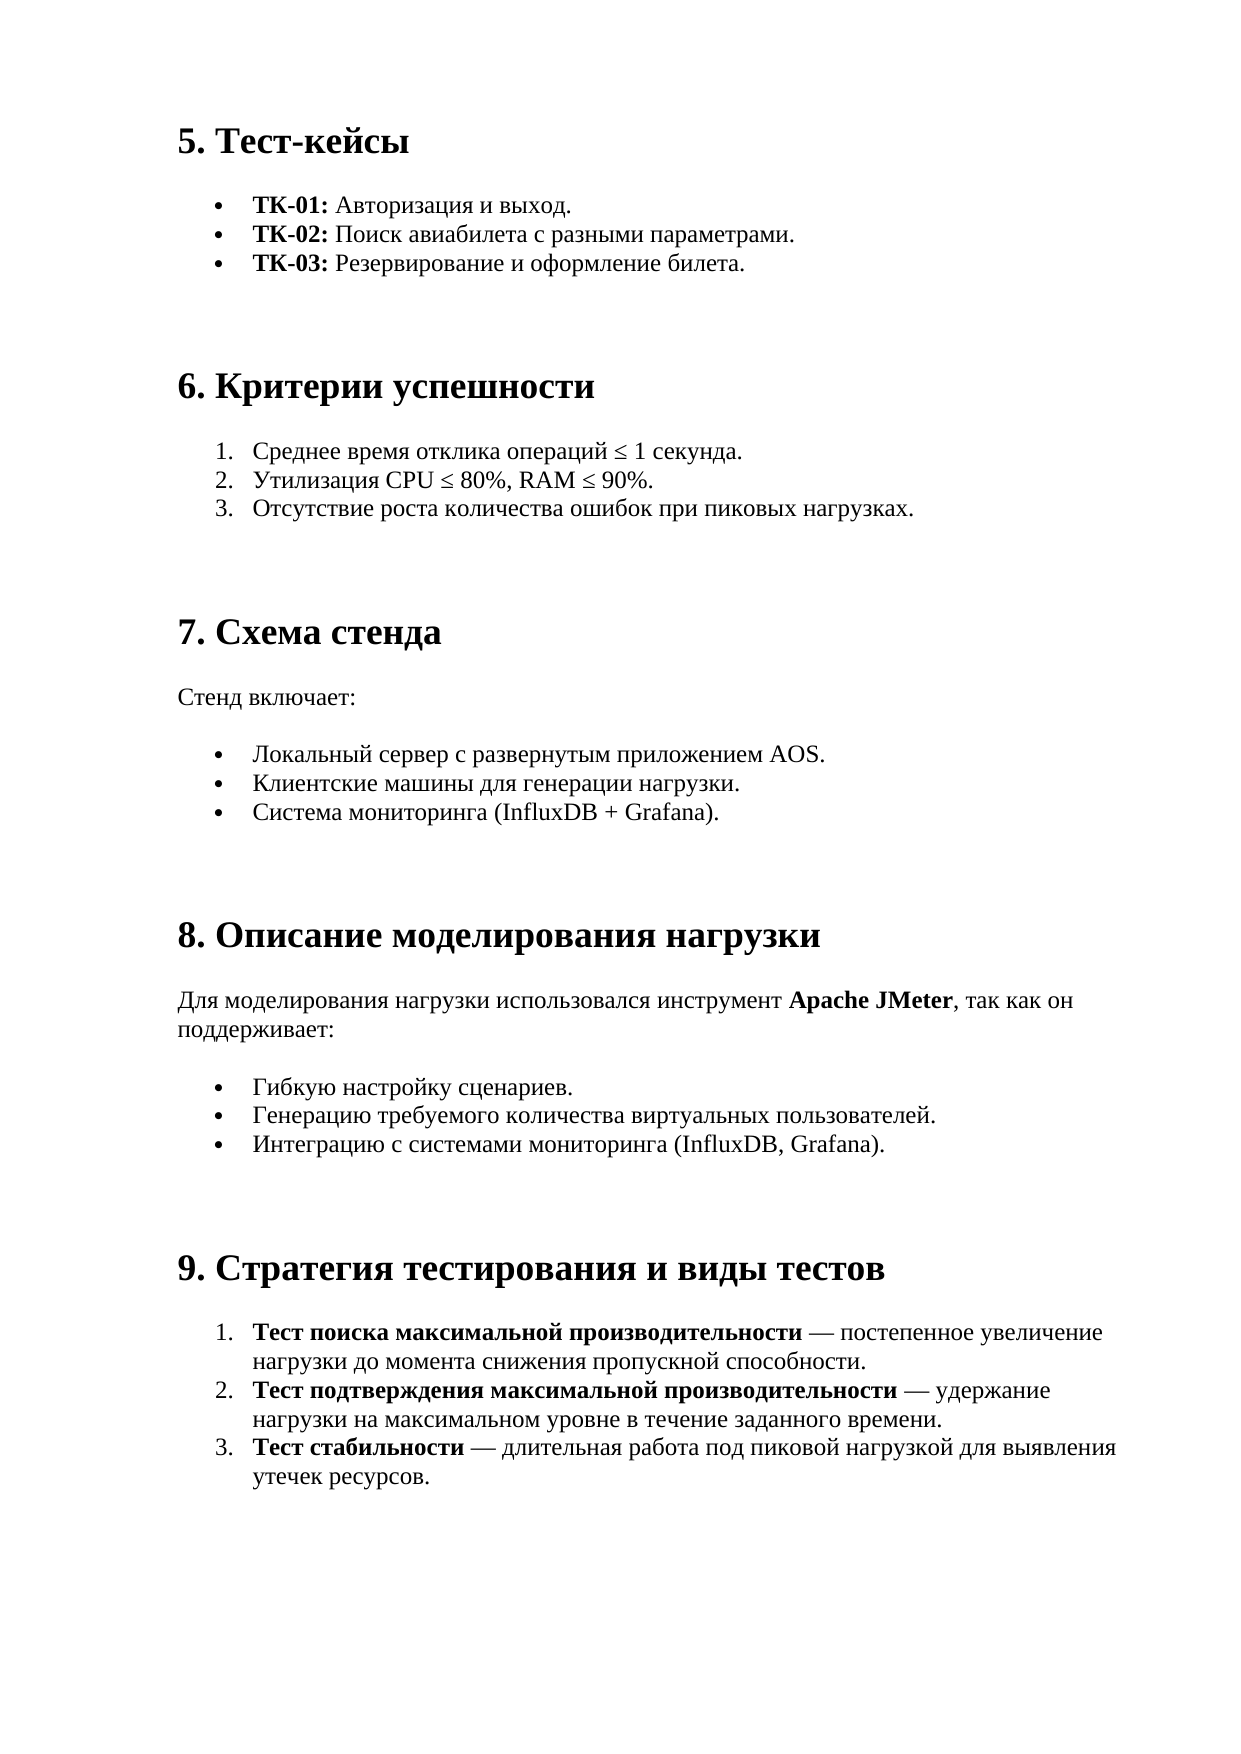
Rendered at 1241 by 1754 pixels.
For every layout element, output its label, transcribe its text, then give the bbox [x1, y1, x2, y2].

list Среднее время отклика операций ≤ 1 секунда. [215, 436, 1152, 465]
text 7. Схема стенда [177, 609, 1152, 652]
list Система мониторинга (InfluxDB + Grafana). [215, 797, 1152, 826]
text 9. Стратегия тестирования и виды тестов [177, 1245, 1152, 1288]
list ТК-01: Авторизация и выход. [215, 190, 1152, 219]
list Локальный сервер с развернутым приложением AOS. [215, 739, 1152, 768]
list Интеграцию с системами мониторинга (InfluxDB, Grafana). [215, 1129, 1152, 1158]
list Тест подтверждения максимальной производительности — удержание нагрузки на максимальном уровне в течение заданного времени. [215, 1375, 1152, 1432]
list Тест поиска максимальной производительности — постепенное увеличение нагрузки до момента снижения пропускной способности. [215, 1317, 1152, 1375]
list Генерацию требуемого количества виртуальных пользователей. [215, 1101, 1152, 1129]
text 8. Описание моделирования нагрузки [177, 913, 1152, 956]
list Утилизация CPU ≤ 80%, RAM ≤ 90%. [215, 465, 1152, 493]
text 6. Критерии успешности [177, 364, 1152, 407]
list Гибкую настройку сценариев. [215, 1072, 1152, 1101]
list ТК-03: Резервирование и оформление билета. [215, 248, 1152, 277]
list Тест стабильности — длительная работа под пиковой нагрузкой для выявления утечек ресурсов. [215, 1432, 1152, 1490]
text Стенд включает: [177, 682, 1152, 710]
text Для моделирования нагрузки использовался инструмент Apache JMeter, так как он поддерживает: [177, 985, 1152, 1043]
list ТК-02: Поиск авиабилета с разными параметрами. [215, 219, 1152, 248]
text 5. Тест-кейсы [177, 118, 1152, 161]
list Клиентские машины для генерации нагрузки. [215, 768, 1152, 797]
list Отсутствие роста количества ошибок при пиковых нагрузках. [215, 493, 1152, 522]
